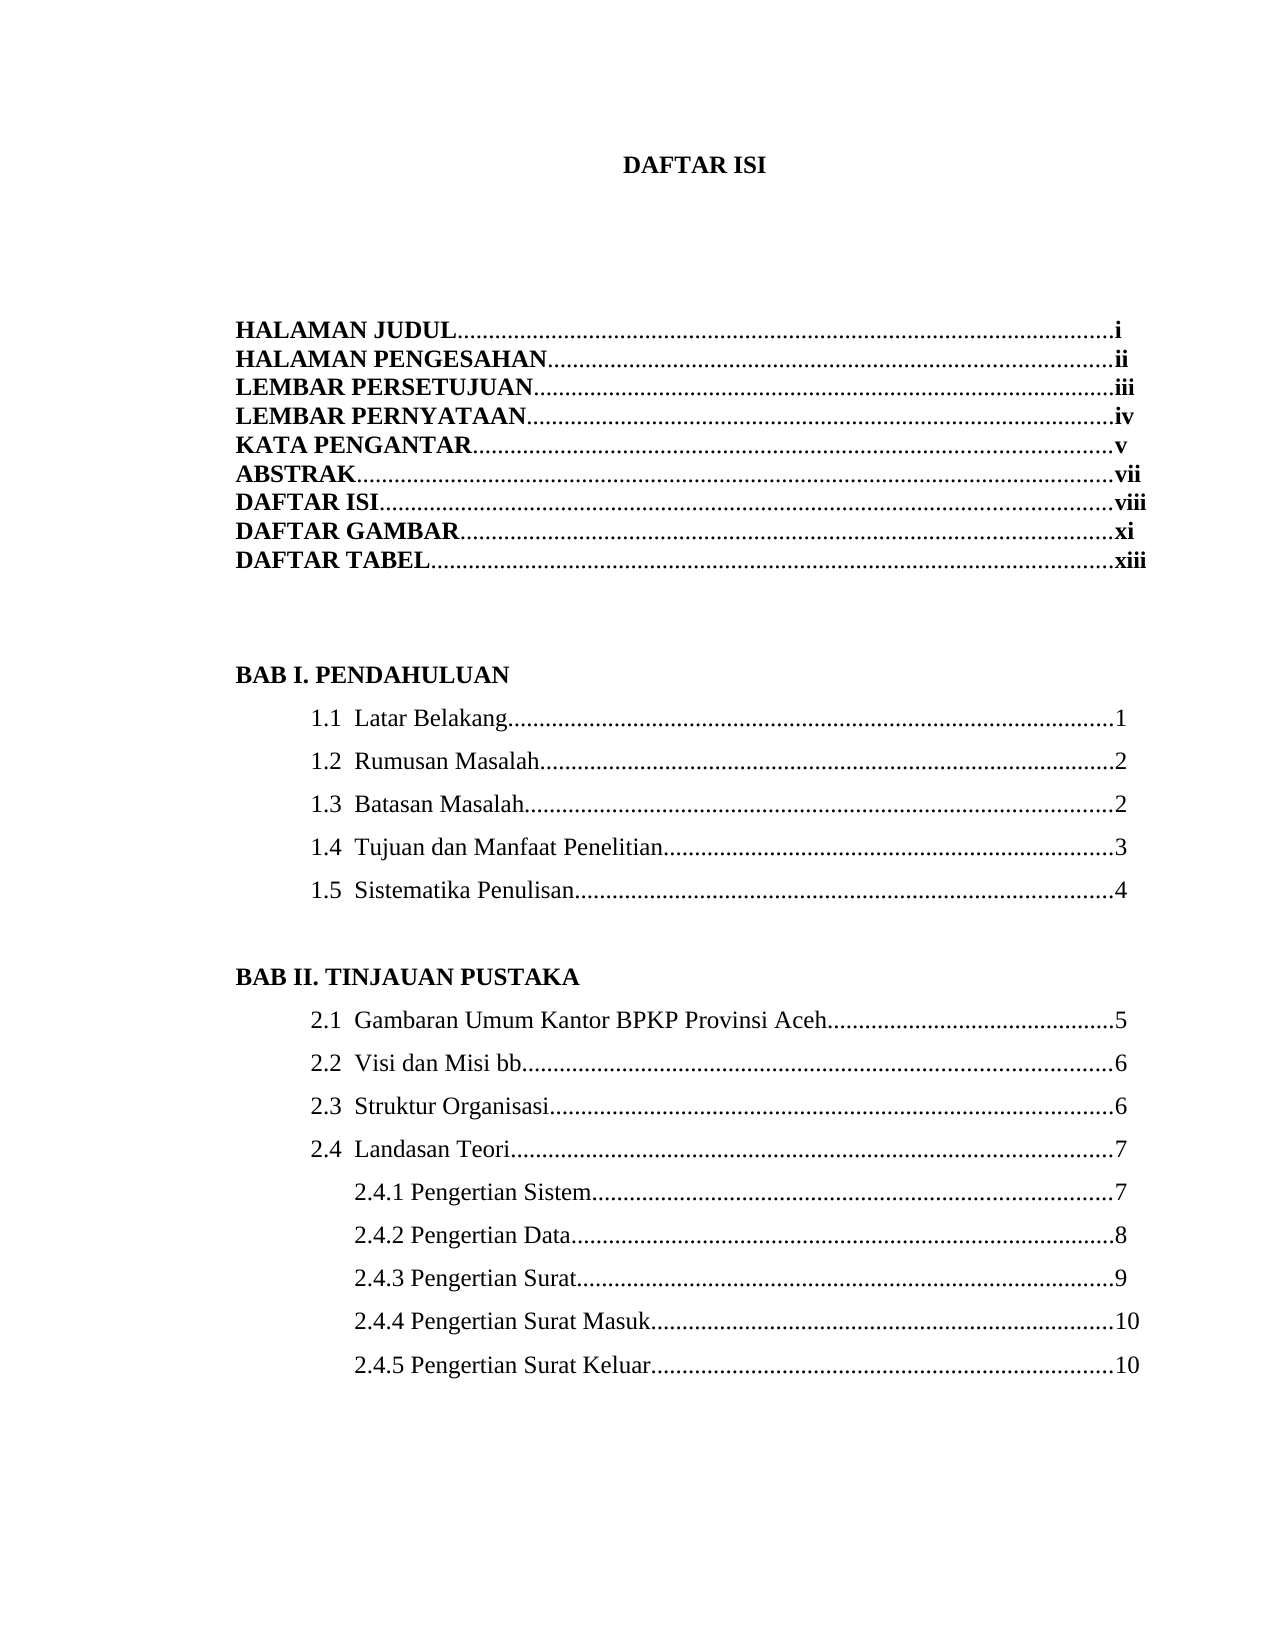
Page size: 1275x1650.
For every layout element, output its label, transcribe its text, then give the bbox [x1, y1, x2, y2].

text 2.4 Landasan Teori 7 [310, 1134, 1150, 1163]
text DAFTAR ISI [623, 150, 1150, 179]
text 2.4.3 Pengertian Surat 9 [354, 1263, 1150, 1292]
text HALAMAN JUDUL i [235, 315, 1150, 344]
text 2.4.1 Pengertian Sistem 7 [354, 1177, 1150, 1206]
text BAB I. PENDAHULUAN [235, 660, 1150, 689]
text 2.2 Visi dan Misi bb 6 [310, 1048, 1150, 1076]
text 2.1 Gambaran Umum Kantor BPKP Provinsi Aceh 5 [310, 1005, 1150, 1033]
text 1.4 Tujuan dan Manfaat Penelitian 3 [310, 832, 1150, 861]
text 1.5 Sistematika Penulisan 4 [310, 876, 1150, 904]
text DAFTAR GAMBAR xi [235, 516, 1150, 545]
text DAFTAR TABEL xiii [235, 545, 1150, 574]
text 1.2 Rumusan Masalah 2 [310, 746, 1150, 775]
text 1.1 Latar Belakang 1 [310, 703, 1150, 732]
text HALAMAN PENGESAHAN ii [235, 344, 1150, 372]
text LEMBAR PERNYATAAN iv [235, 401, 1150, 430]
text DAFTAR ISI viii [235, 487, 1150, 516]
text BAB II. TINJAUAN PUSTAKA [235, 962, 1150, 991]
text ABSTRAK vii [235, 459, 1150, 487]
text 2.4.5 Pengertian Surat Keluar 10 [354, 1350, 1150, 1378]
text 1.3 Batasan Masalah 2 [310, 789, 1150, 818]
text KATA PENGANTAR v [235, 430, 1150, 459]
text 2.4.2 Pengertian Data 8 [354, 1220, 1150, 1249]
text 2.3 Struktur Organisasi 6 [310, 1091, 1150, 1120]
text 2.4.4 Pengertian Surat Masuk 10 [354, 1306, 1150, 1335]
text LEMBAR PERSETUJUAN iii [235, 372, 1150, 401]
